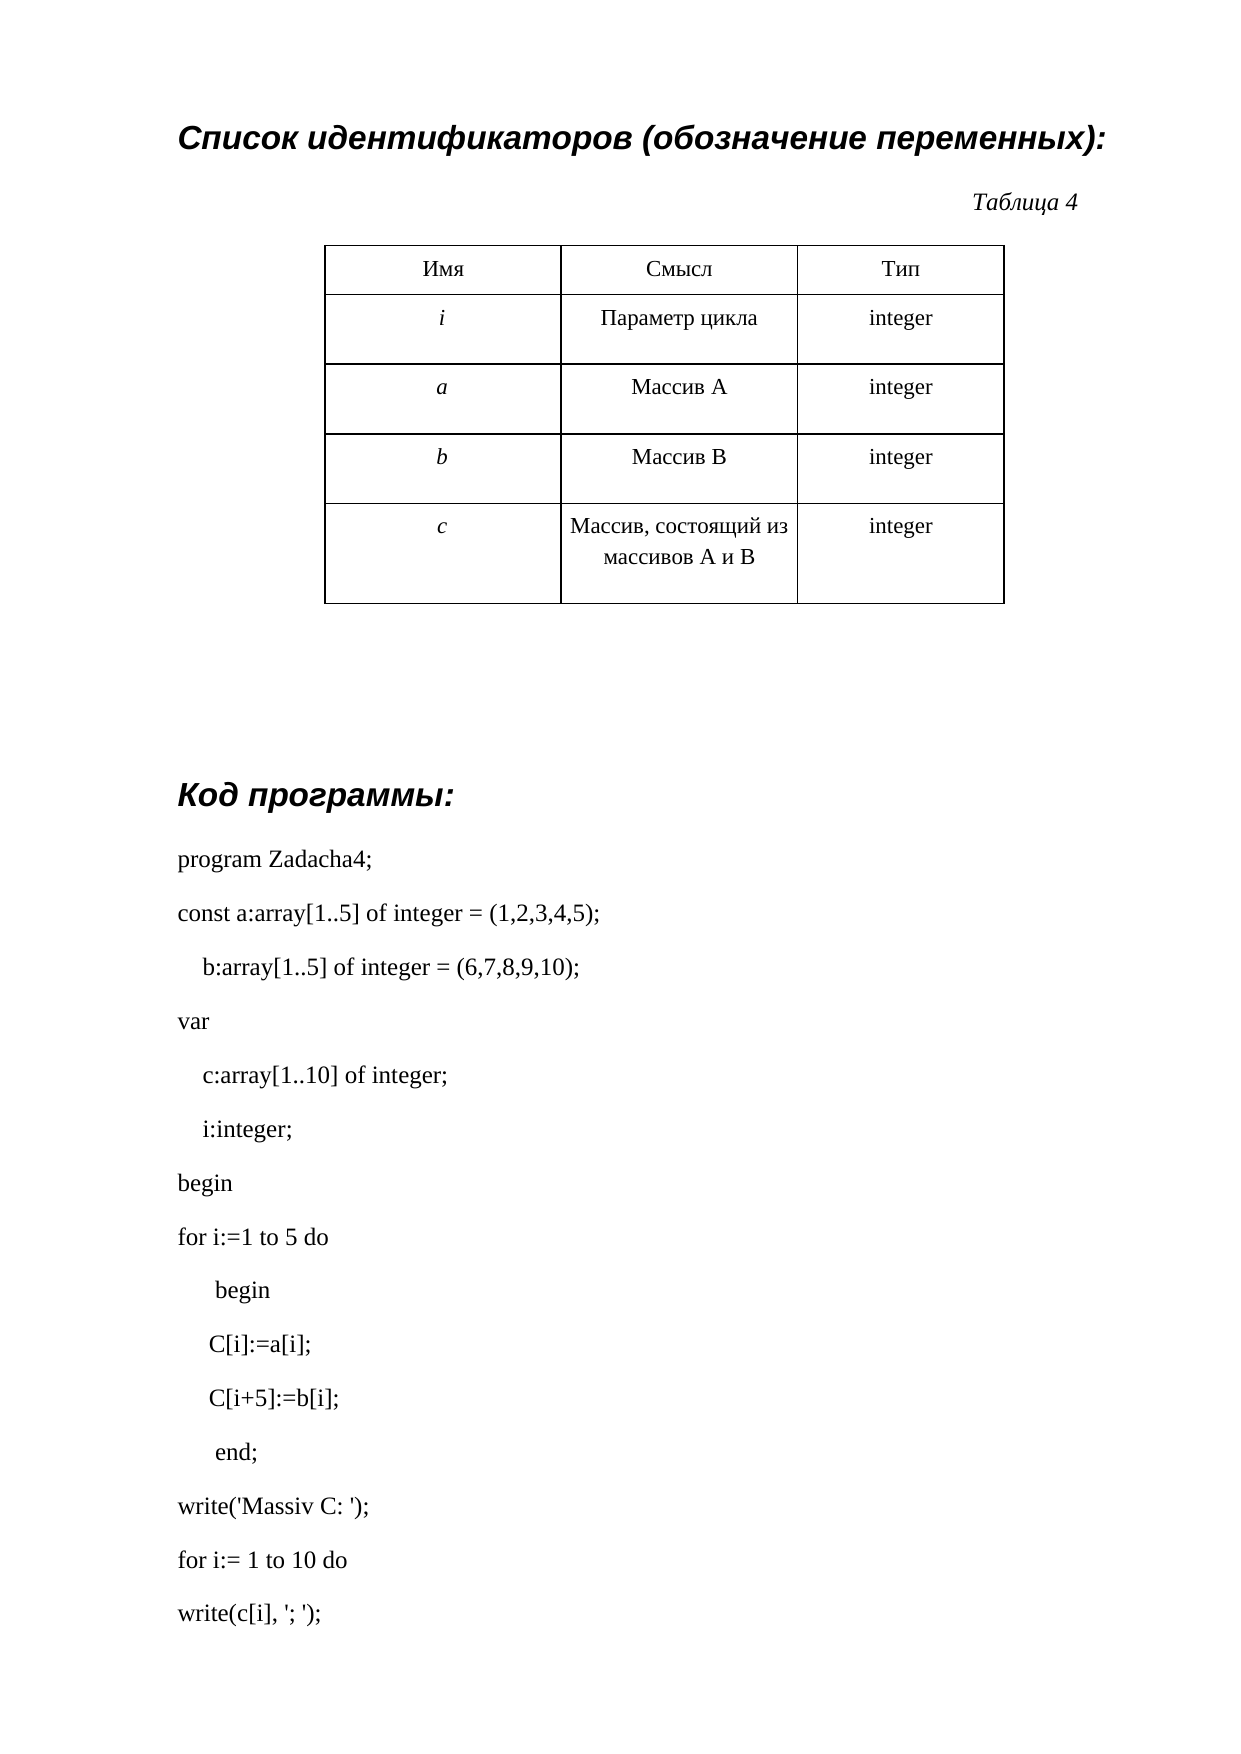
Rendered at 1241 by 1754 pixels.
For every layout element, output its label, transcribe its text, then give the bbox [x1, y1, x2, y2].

text const a:array[1..5] of integer = (1,2,3,4,5); [177, 898, 1152, 927]
table_cell Параметр цикла [562, 295, 797, 363]
text begin [177, 1168, 1152, 1196]
table_cell Массив, состоящий из массивов A и B [562, 504, 797, 603]
table_cell b [326, 435, 560, 503]
text for i:= 1 to 10 do [177, 1545, 1152, 1573]
subtitle Список идентификаторов (обозначение переменных): [177, 118, 1152, 157]
table_header Тип [798, 246, 1003, 294]
table_cell integer [798, 365, 1003, 433]
text for i:=1 to 5 do [177, 1222, 1152, 1250]
text write('Massiv C: '); [177, 1491, 1152, 1519]
table_cell integer [798, 435, 1003, 503]
table_cell c [326, 504, 560, 603]
text i:integer; [177, 1114, 1152, 1143]
table_cell integer [798, 295, 1003, 363]
table_cell Массив B [562, 435, 797, 503]
table_cell a [326, 365, 560, 433]
text Таблица 4 [177, 187, 1078, 216]
subtitle Код программы: [177, 775, 1152, 814]
table_cell i [326, 295, 560, 363]
text b:array[1..5] of integer = (6,7,8,9,10); [177, 952, 1152, 981]
text C[i]:=a[i]; [177, 1329, 1152, 1358]
text var [177, 1006, 1152, 1035]
table_header Имя [326, 246, 560, 294]
text end; [177, 1437, 1152, 1466]
text c:array[1..10] of integer; [177, 1060, 1152, 1089]
text write(c[i], '; '); [177, 1598, 1152, 1627]
table_header Смысл [562, 246, 797, 294]
text program Zadacha4; [177, 844, 1152, 873]
table_cell Массив A [562, 365, 797, 433]
table_cell integer [798, 504, 1003, 603]
text begin [177, 1275, 1152, 1304]
text C[i+5]:=b[i]; [177, 1383, 1152, 1412]
